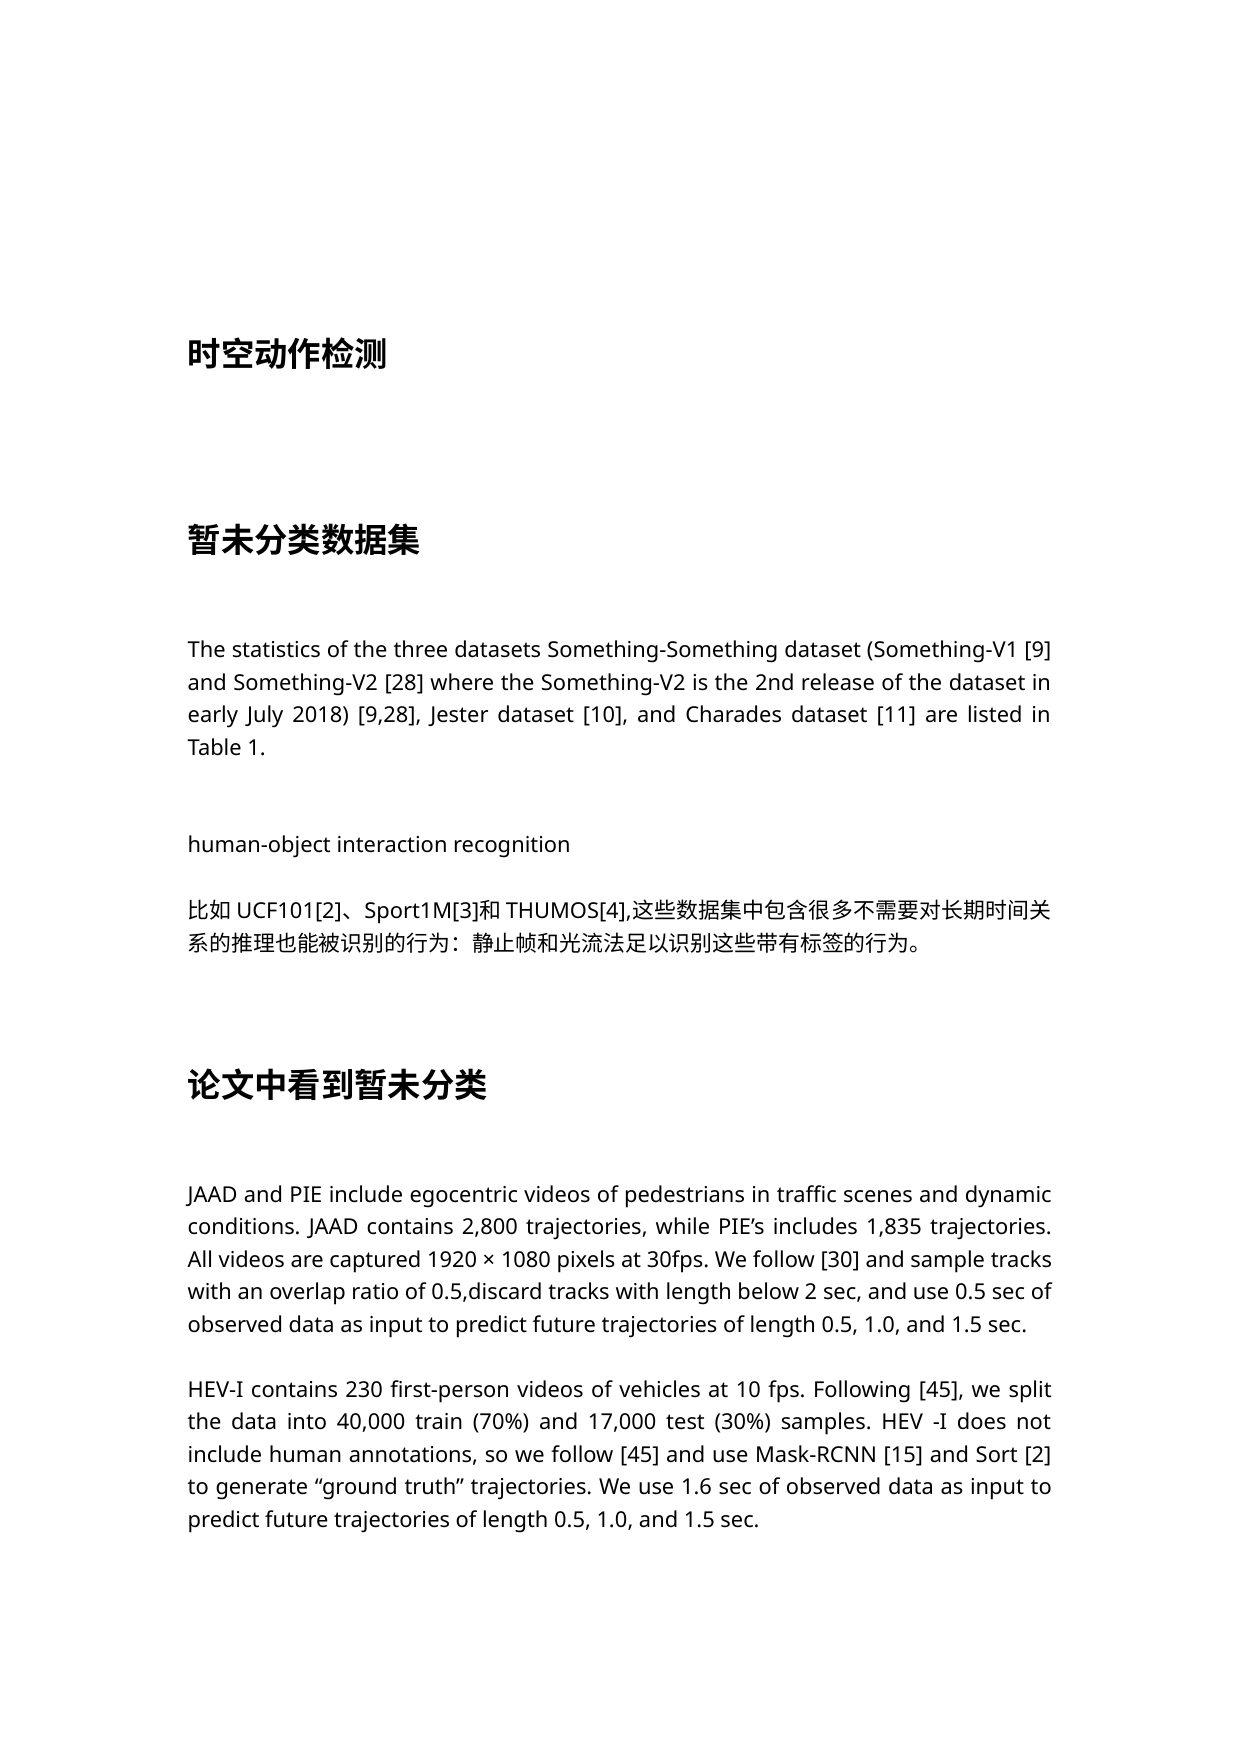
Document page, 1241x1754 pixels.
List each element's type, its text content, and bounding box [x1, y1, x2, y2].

subtitle 时空动作检测 [187, 319, 1053, 384]
text The statistics of the three datasets Something-Something dataset (Something-V1 [9] and Something-V2 [28] where the Something-V2 is the 2nd release of the dataset in early July 2018) [9,28], Jester dataset [10], and Charades dataset [11] are listed in Table 1. [187, 633, 1053, 763]
subtitle 论文中看到暂未分类 [187, 1050, 1053, 1115]
text HEV-I contains 230 first-person videos of vehicles at 10 fps. Following [45], we split the data into 40,000 train (70%) and 17,000 test (30%) samples. HEV -I does not include human annotations, so we follow [45] and use Mask-RCNN [15] and Sort [2] to generate “ground truth” trajectories. We use 1.6 sec of observed data as input to predict future trajectories of length 0.5, 1.0, and 1.5 sec. [187, 1372, 1053, 1535]
text JAAD and PIE include egocentric videos of pedestrians in traffic scenes and dynamic conditions. JAAD contains 2,800 trajectories, while PIE’s includes 1,835 trajectories. All videos are captured 1920 × 1080 pixels at 30fps. We follow [30] and sample tracks with an overlap ratio of 0.5,discard tracks with length below 2 sec, and use 0.5 sec of observed data as input to predict future trajectories of length 0.5, 1.0, and 1.5 sec. [187, 1177, 1053, 1340]
subtitle 暂未分类数据集 [187, 506, 1053, 571]
text human-object interaction recognition [187, 828, 1053, 861]
text 比如UCF101[2]、Sport1M[3]和THUMOS[4],这些数据集中包含很多不需要对长期时间关系的推理也能被识别的行为：静止帧和光流法足以识别这些带有标签的行为。 [187, 893, 1053, 958]
